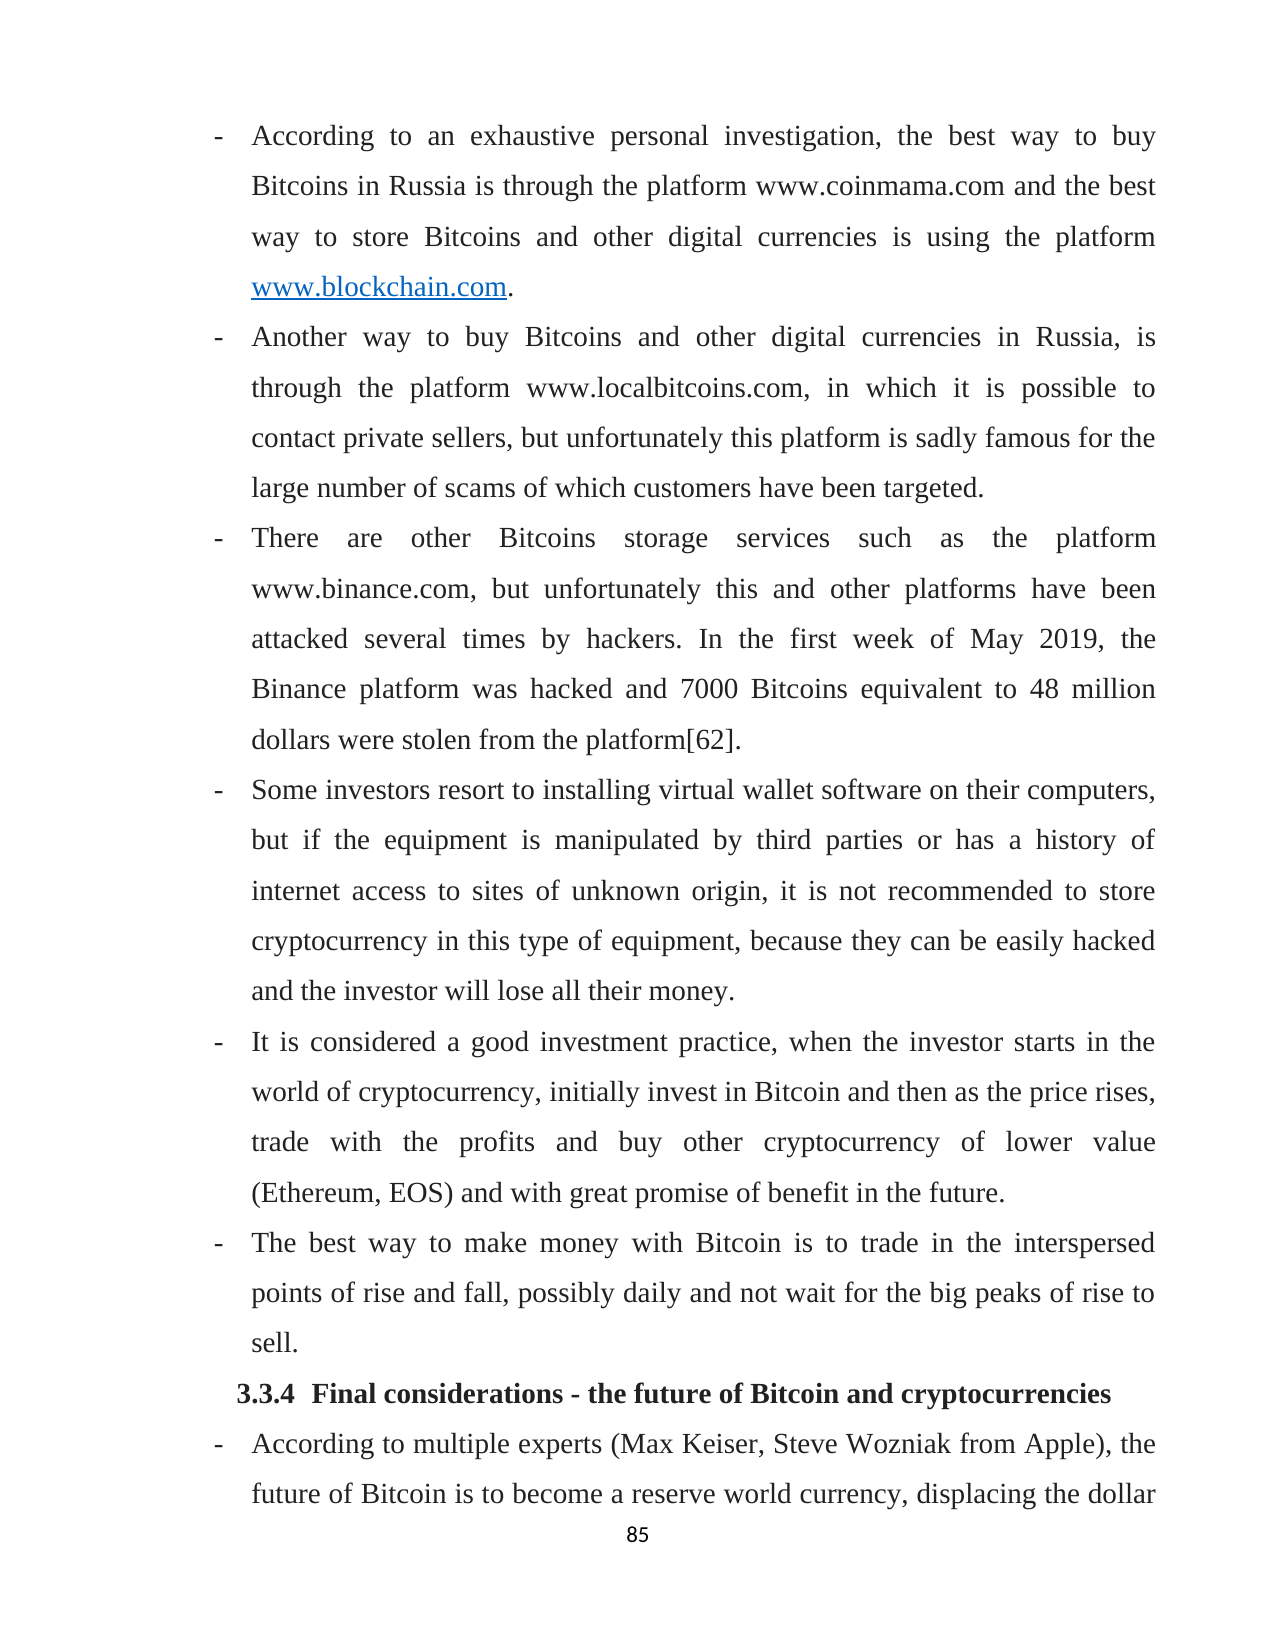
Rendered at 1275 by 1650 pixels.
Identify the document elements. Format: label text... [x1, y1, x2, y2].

list Some investors resort to installing virtual wallet software on their computers, but if the equipment is manipulated by third parties or has a history of internet access to sites of unknown origin, it is not recommended to store cryptocurrency in this type of equipment, because they can be easily hacked and the investor will lose all their money. [213, 772, 1157, 1007]
list According to an exhaustive personal investigation, the best way to buy Bitcoins in Russia is through the platform www.coinmama.com and the best way to store Bitcoins and other digital currencies is using the platform www.blockchain.com. [213, 118, 1157, 303]
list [213, 1426, 1157, 1510]
list There are other Bitcoins storage services such as the platform www.binance.com, but unfortunately this and other platforms have been attacked several times by hackers. In the first week of May 2019, the Binance platform was hacked and 7000 Bitcoins equivalent to 48 million dollars were stolen from the platform[62]. [213, 521, 1157, 755]
list Final considerations - the future of Bitcoin and cryptocurrencies [191, 1376, 1157, 1409]
list The best way to make money with Bitcoin is to trade in the interspersed points of rise and fall, possibly daily and not wait for the big peaks of rise to sell. [213, 1225, 1157, 1359]
list It is considered a good investment practice, when the investor starts in the world of cryptocurrency, initially invest in Bitcoin and then as the price rises, trade with the profits and buy other cryptocurrency of lower value (Ethereum, EOS) and with great promise of benefit in the future. [213, 1024, 1157, 1208]
list Another way to buy Bitcoins and other digital currencies in Russia, is through the platform www.localbitcoins.com, in which it is possible to contact private sellers, but unfortunately this platform is sadly famous for the large number of scams of which customers have been targeted. [213, 319, 1157, 504]
